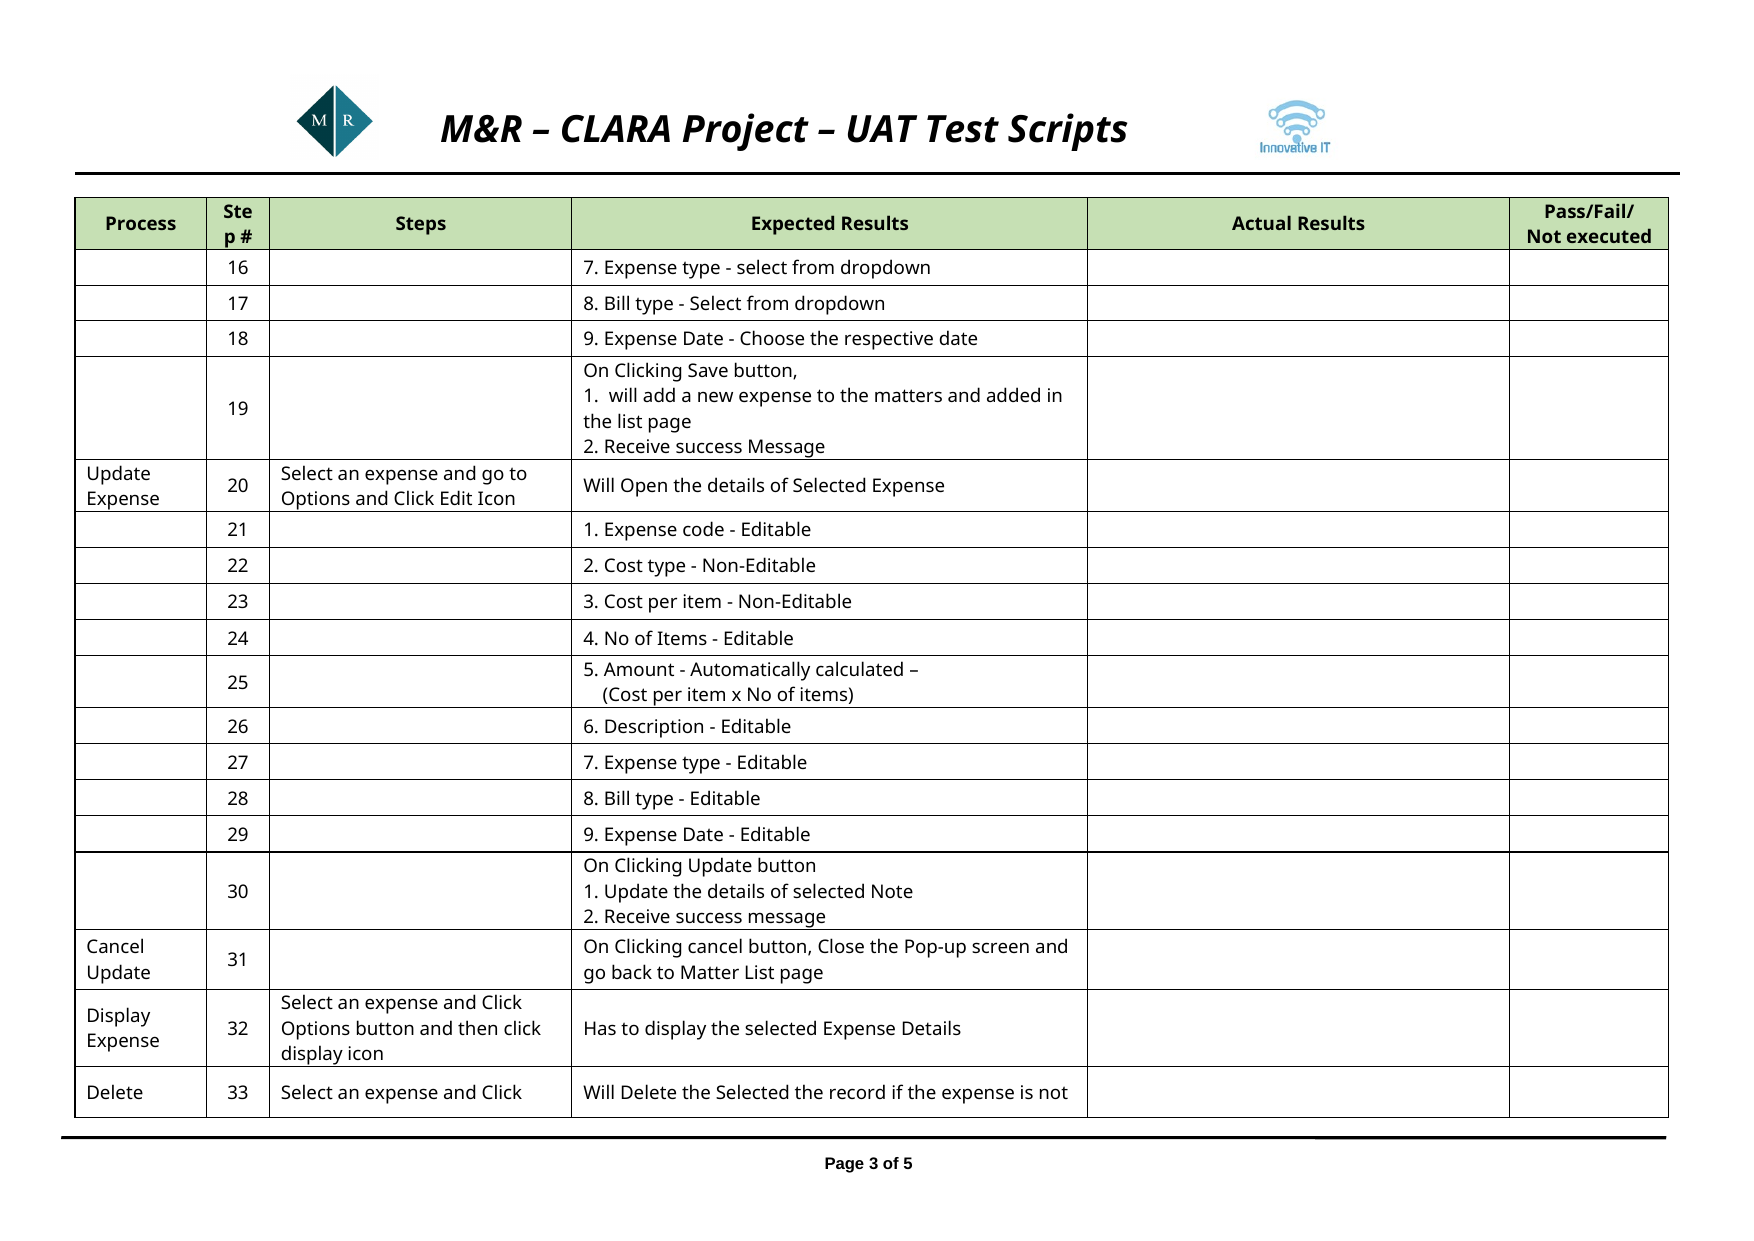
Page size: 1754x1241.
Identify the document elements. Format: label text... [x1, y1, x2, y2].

table_cell [1088, 744, 1509, 779]
table_cell 32 [207, 990, 269, 1066]
table_cell [1088, 853, 1509, 929]
table_cell On Clicking Update button 1. Update the details of selected Note 2. Receive success message [572, 853, 1087, 929]
table_cell [1510, 1067, 1668, 1117]
table_cell 17 [207, 286, 269, 320]
table_cell [1510, 512, 1668, 547]
table_cell Delete Expense [76, 1067, 206, 1117]
table_cell [1510, 321, 1668, 356]
table_cell Has to display the selected Expense Details [572, 990, 1087, 1066]
table_cell [270, 656, 571, 707]
table_cell [76, 286, 206, 320]
table_cell [76, 744, 206, 779]
table_cell 1. Expense code - Editable [572, 512, 1087, 547]
table_cell [270, 250, 571, 284]
table_cell 9. Expense Date - Choose the respective date [572, 321, 1087, 356]
table_cell [1088, 1067, 1509, 1117]
table_cell Display Expense [76, 990, 206, 1066]
table_cell [1510, 286, 1668, 320]
table_cell [76, 816, 206, 851]
table_cell 33 [207, 1067, 269, 1117]
table_cell [270, 930, 571, 988]
table_cell [1088, 460, 1509, 511]
table_cell [76, 620, 206, 655]
table_cell 8. Bill type - Select from dropdown [572, 286, 1087, 320]
table_cell [1510, 930, 1668, 988]
picture [290, 74, 379, 160]
table_cell Will Open the details of Selected Expense [572, 460, 1087, 511]
table_cell [270, 357, 571, 459]
table_cell [270, 780, 571, 815]
table_cell 20 [207, 460, 269, 511]
table_cell [1510, 548, 1668, 583]
table_cell [1510, 656, 1668, 707]
table_cell [1088, 250, 1509, 284]
table_cell 31 [207, 930, 269, 988]
table_cell [76, 321, 206, 356]
table_cell [76, 357, 206, 459]
table_cell 28 [207, 780, 269, 815]
table_cell [1510, 780, 1668, 815]
table_cell [1088, 286, 1509, 320]
table_cell 29 [207, 816, 269, 851]
table_cell [76, 708, 206, 743]
table_cell [1510, 990, 1668, 1066]
table_cell 3. Cost per item - Non-Editable [572, 584, 1087, 619]
table_cell 8. Bill type - Editable [572, 780, 1087, 815]
table_header Actual Results [1088, 198, 1509, 249]
table_cell [1088, 321, 1509, 356]
table_cell [270, 286, 571, 320]
table_cell [76, 512, 206, 547]
table_cell 22 [207, 548, 269, 583]
table_cell 19 [207, 357, 269, 459]
table_cell [76, 656, 206, 707]
table_cell [1510, 250, 1668, 284]
table_cell 30 [207, 853, 269, 929]
picture [1243, 84, 1350, 160]
table_cell [1088, 708, 1509, 743]
table_cell Select an expense and Click Options button and then click delete icon [270, 1067, 571, 1117]
table_cell [1510, 816, 1668, 851]
table_cell [1510, 460, 1668, 511]
table_cell 9. Expense Date - Editable [572, 816, 1087, 851]
table_cell [1088, 990, 1509, 1066]
table_cell [270, 584, 571, 619]
table_cell [1510, 620, 1668, 655]
table_cell On Clicking cancel button, Close the Pop-up screen and go back to Matter List page [572, 930, 1087, 988]
table_cell [270, 620, 571, 655]
table_cell 24 [207, 620, 269, 655]
table_cell 27 [207, 744, 269, 779]
table_cell [1088, 548, 1509, 583]
table_cell Select an expense and Click Options button and then click display icon [270, 990, 571, 1066]
table_header Step # [207, 198, 269, 249]
table_cell [1510, 744, 1668, 779]
table_cell [1088, 930, 1509, 988]
table_cell [76, 584, 206, 619]
table_cell [76, 548, 206, 583]
table_cell 7. Expense type - Editable [572, 744, 1087, 779]
table_cell [76, 250, 206, 284]
table_cell Cancel Update [76, 930, 206, 988]
table_header Process [76, 198, 206, 249]
table_cell On Clicking Save button, 1. will add a new expense to the matters and added in the list page 2. Receive success Message [572, 357, 1087, 459]
table_header Steps [270, 198, 571, 249]
table_cell Select an expense and go to Options and Click Edit Icon [270, 460, 571, 511]
table_cell [76, 853, 206, 929]
table_cell [1088, 656, 1509, 707]
table_header Expected Results [572, 198, 1087, 249]
table_cell 4. No of Items - Editable [572, 620, 1087, 655]
table_cell 5. Amount - Automatically calculated – (Cost per item x No of items) [572, 656, 1087, 707]
table_cell 23 [207, 584, 269, 619]
table_cell [1510, 584, 1668, 619]
table_cell 25 [207, 656, 269, 707]
table_cell 6. Description - Editable [572, 708, 1087, 743]
table_cell Update Expense [76, 460, 206, 511]
table_cell [1510, 708, 1668, 743]
table_cell 21 [207, 512, 269, 547]
table_cell [1088, 512, 1509, 547]
table_cell 18 [207, 321, 269, 356]
table_cell 2. Cost type - Non-Editable [572, 548, 1087, 583]
table_cell Will Delete the Selected the record if the expense is not posted [572, 1067, 1087, 1117]
table_cell [270, 321, 571, 356]
table_cell [1088, 357, 1509, 459]
table_cell [76, 780, 206, 815]
table_cell [1510, 853, 1668, 929]
table_header Pass/Fail/ Not executed [1510, 198, 1668, 249]
table_cell [1088, 620, 1509, 655]
table_cell [270, 816, 571, 851]
table_cell [270, 708, 571, 743]
table_cell 16 [207, 250, 269, 284]
table_cell 7. Expense type - select from dropdown [572, 250, 1087, 284]
table_cell [270, 548, 571, 583]
table_cell [270, 512, 571, 547]
table_cell [1088, 780, 1509, 815]
table_cell [270, 853, 571, 929]
table_cell [1088, 584, 1509, 619]
table_cell [270, 744, 571, 779]
table_cell 26 [207, 708, 269, 743]
table_cell [1088, 816, 1509, 851]
table_cell [1510, 357, 1668, 459]
